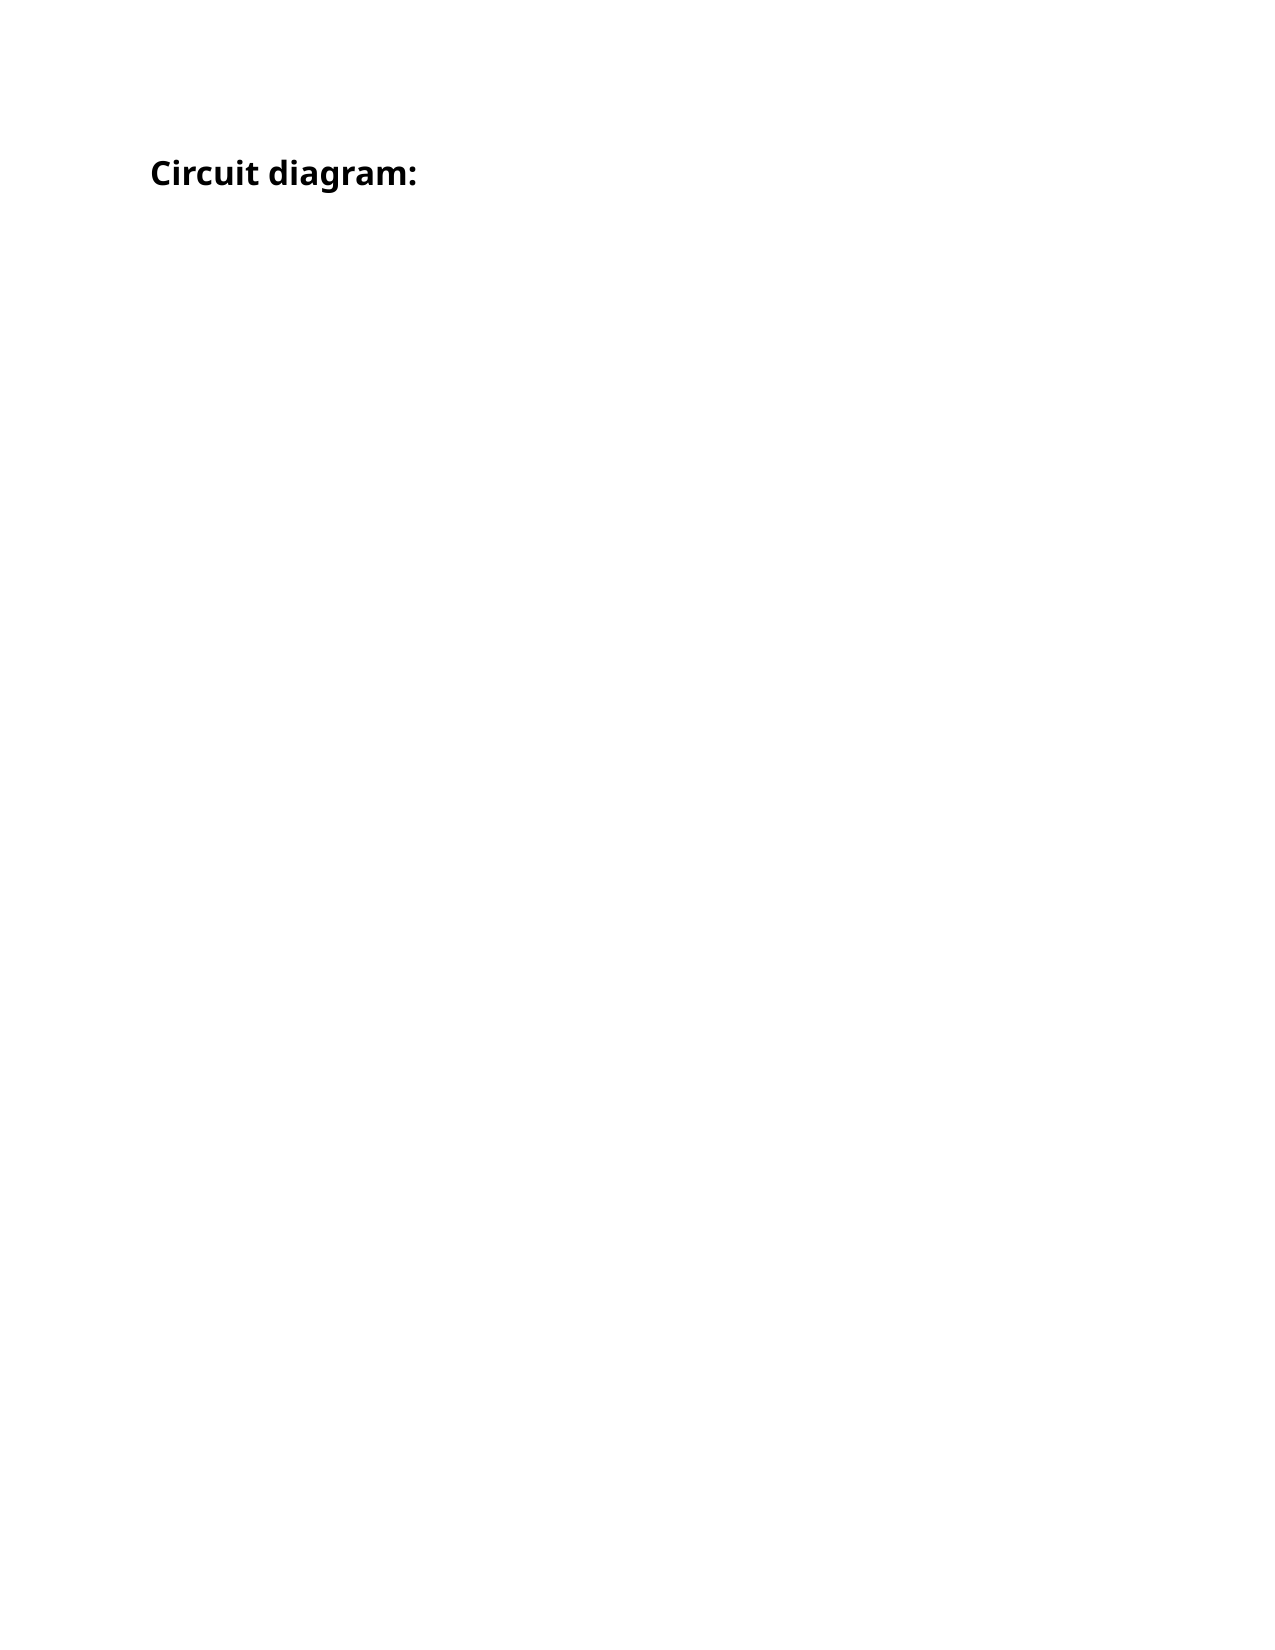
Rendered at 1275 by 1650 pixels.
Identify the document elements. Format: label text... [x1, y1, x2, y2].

text Circuit diagram: [150, 150, 1125, 195]
